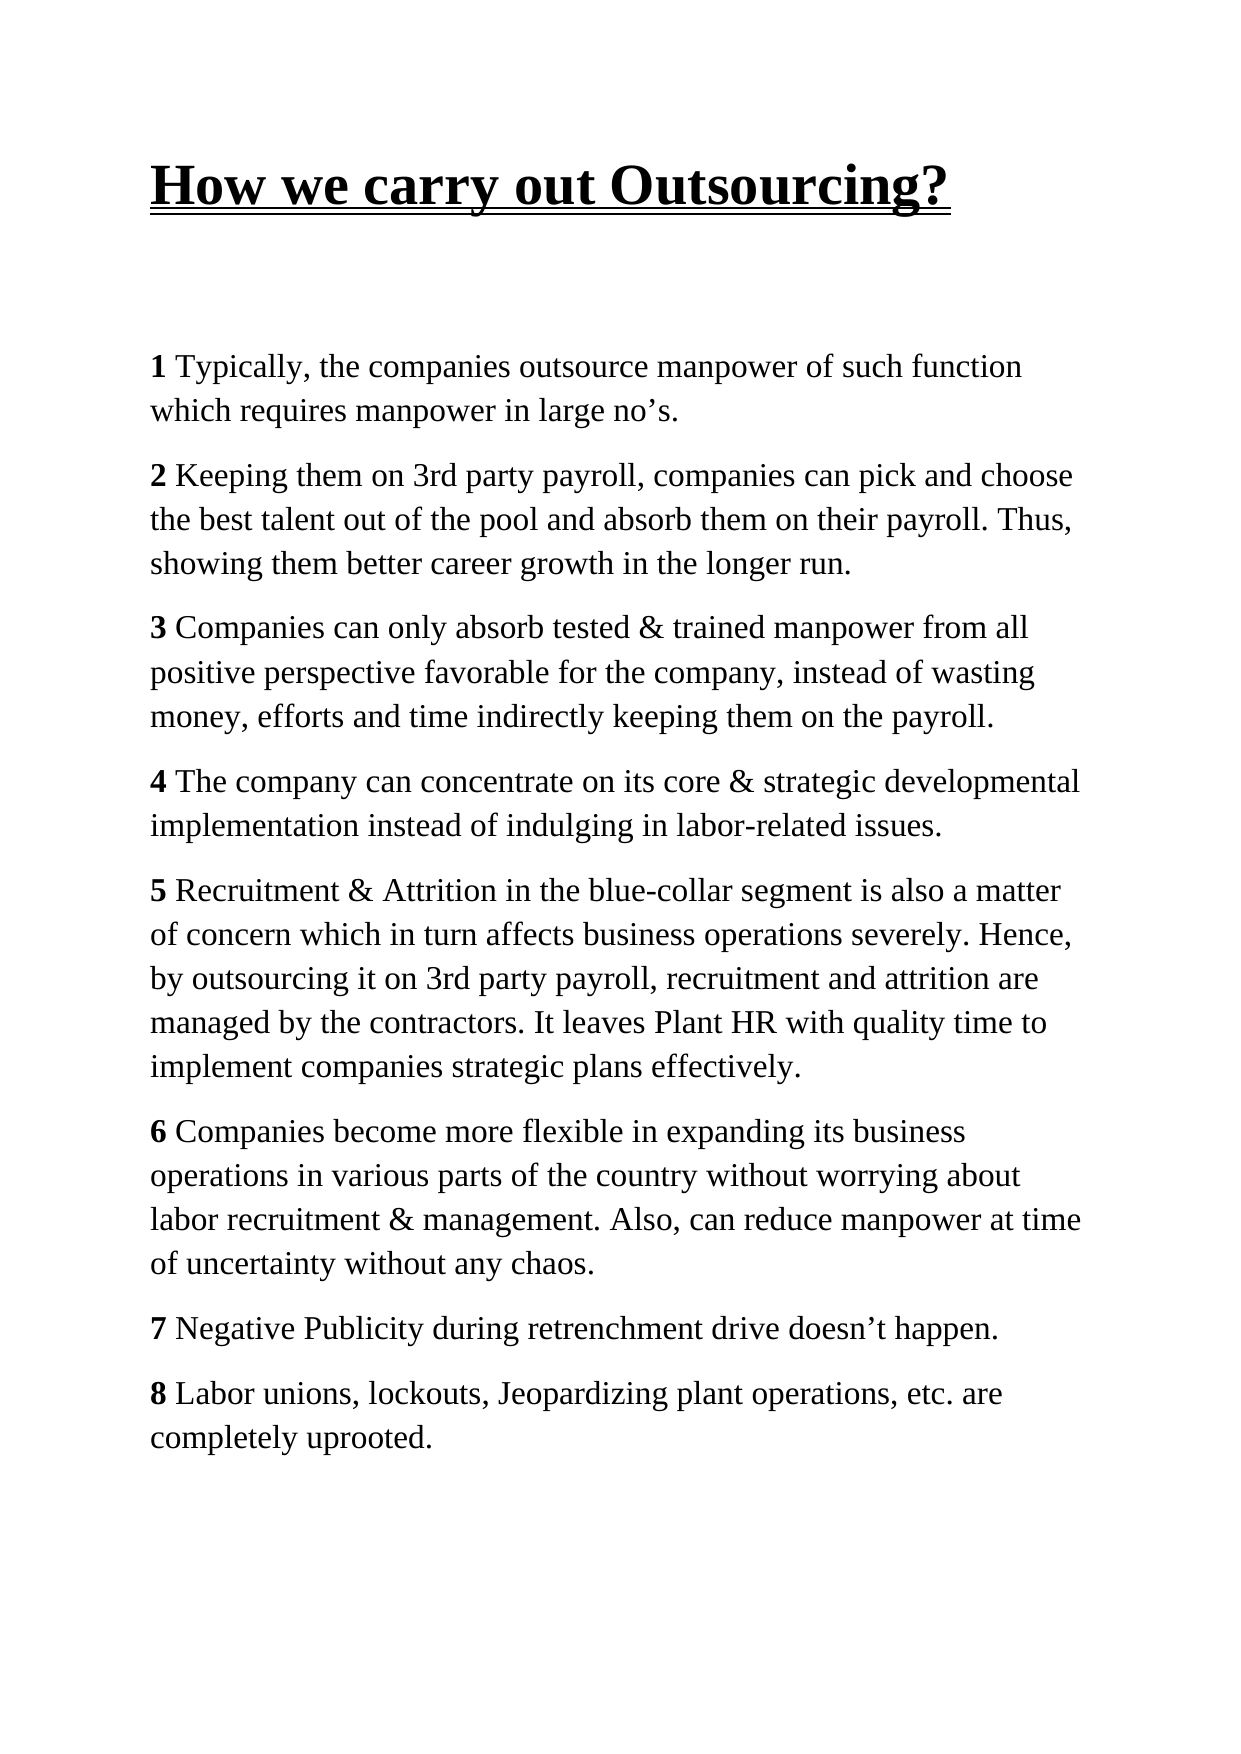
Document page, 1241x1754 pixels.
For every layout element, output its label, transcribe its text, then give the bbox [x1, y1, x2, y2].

text 2 Keeping them on 3rd party payroll, companies can pick and choose the best talent out of the pool and absorb them on their payroll. Thus, showing them better career growth in the longer run. [150, 455, 1090, 581]
text 4 The company can concentrate on its core & strategic developmental implementation instead of indulging in labor-related issues. [150, 761, 1090, 843]
text 1 Typically, the companies outsource manpower of such function which requires manpower in large no’s. [150, 346, 1090, 428]
text How we carry out Outsourcing? [150, 150, 1090, 217]
text 3 Companies can only absorb tested & trained manpower from all positive perspective favorable for the company, instead of wasting money, efforts and time indirectly keeping them on the payroll. [150, 608, 1090, 734]
text 6 Companies become more flexible in expanding its business operations in various parts of the country without worrying about labor recruitment & management. Also, can reduce manpower at time of uncertainty without any chaos. [150, 1111, 1090, 1281]
text 8 Labor unions, lockouts, Jeopardizing plant operations, etc. are completely uprooted. [150, 1373, 1090, 1455]
text 7 Negative Publicity during retrenchment drive doesn’t happen. [150, 1308, 1090, 1346]
text 5 Recruitment & Attrition in the blue-collar segment is also a matter of concern which in turn affects business operations severely. Hence, by outsourcing it on 3rd party payroll, recruitment and attrition are managed by the contractors. It leaves Plant HR with quality time to implement companies strategic plans effectively. [150, 870, 1090, 1084]
